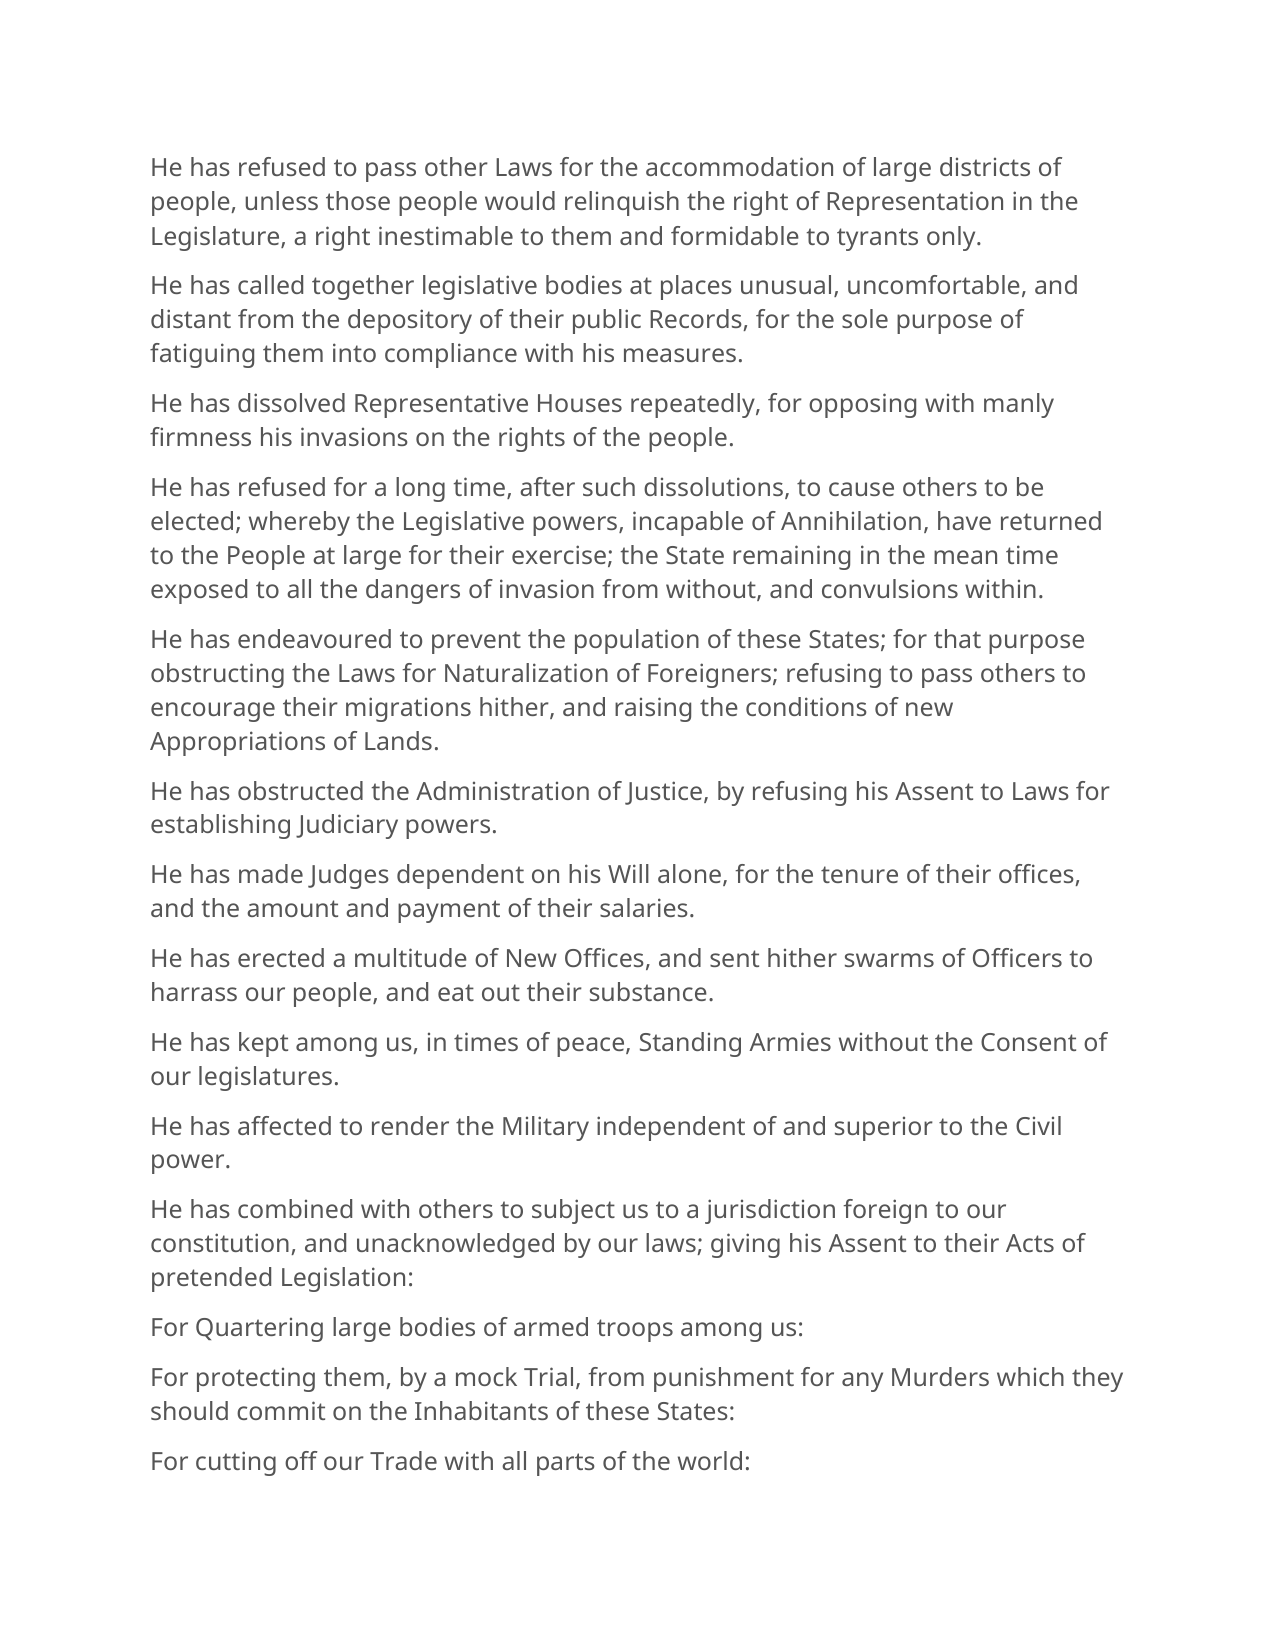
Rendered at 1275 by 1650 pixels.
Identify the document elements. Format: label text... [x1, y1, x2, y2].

text He has endeavoured to prevent the population of these States; for that purpose obstructing the Laws for Naturalization of Foreigners; refusing to pass others to encourage their migrations hither, and raising the conditions of new Appropriations of Lands. [150, 621, 1125, 757]
text He has obstructed the Administration of Justice, by refusing his Assent to Laws for establishing Judiciary powers. [150, 773, 1125, 841]
text He has refused to pass other Laws for the accommodation of large districts of people, unless those people would relinquish the right of Representation in the Legislature, a right inestimable to them and formidable to tyrants only. [150, 150, 1125, 252]
text He has dissolved Representative Houses repeatedly, for opposing with manly firmness his invasions on the rights of the people. [150, 386, 1125, 454]
text For Quartering large bodies of armed troops among us: [150, 1310, 1125, 1344]
text He has made Judges dependent on his Will alone, for the tenure of their offices, and the amount and payment of their salaries. [150, 857, 1125, 925]
text He has affected to render the Military independent of and superior to the Civil power. [150, 1108, 1125, 1176]
text He has kept among us, in times of peace, Standing Armies without the Consent of our legislatures. [150, 1024, 1125, 1092]
text He has called together legislative bodies at places unusual, uncomfortable, and distant from the depository of their public Records, for the sole purpose of fatiguing them into compliance with his measures. [150, 268, 1125, 370]
text He has combined with others to subject us to a jurisdiction foreign to our constitution, and unacknowledged by our laws; giving his Assent to their Acts of pretended Legislation: [150, 1192, 1125, 1294]
text For cutting off our Trade with all parts of the world: [150, 1443, 1125, 1477]
text He has refused for a long time, after such dissolutions, to cause others to be elected; whereby the Legislative powers, incapable of Annihilation, have returned to the People at large for their exercise; the State remaining in the mean time exposed to all the dangers of invasion from without, and convulsions within. [150, 469, 1125, 606]
text He has erected a multitude of New Offices, and sent hither swarms of Officers to harrass our people, and eat out their substance. [150, 941, 1125, 1009]
text For protecting them, by a mock Trial, from punishment for any Murders which they should commit on the Inhabitants of these States: [150, 1359, 1125, 1427]
